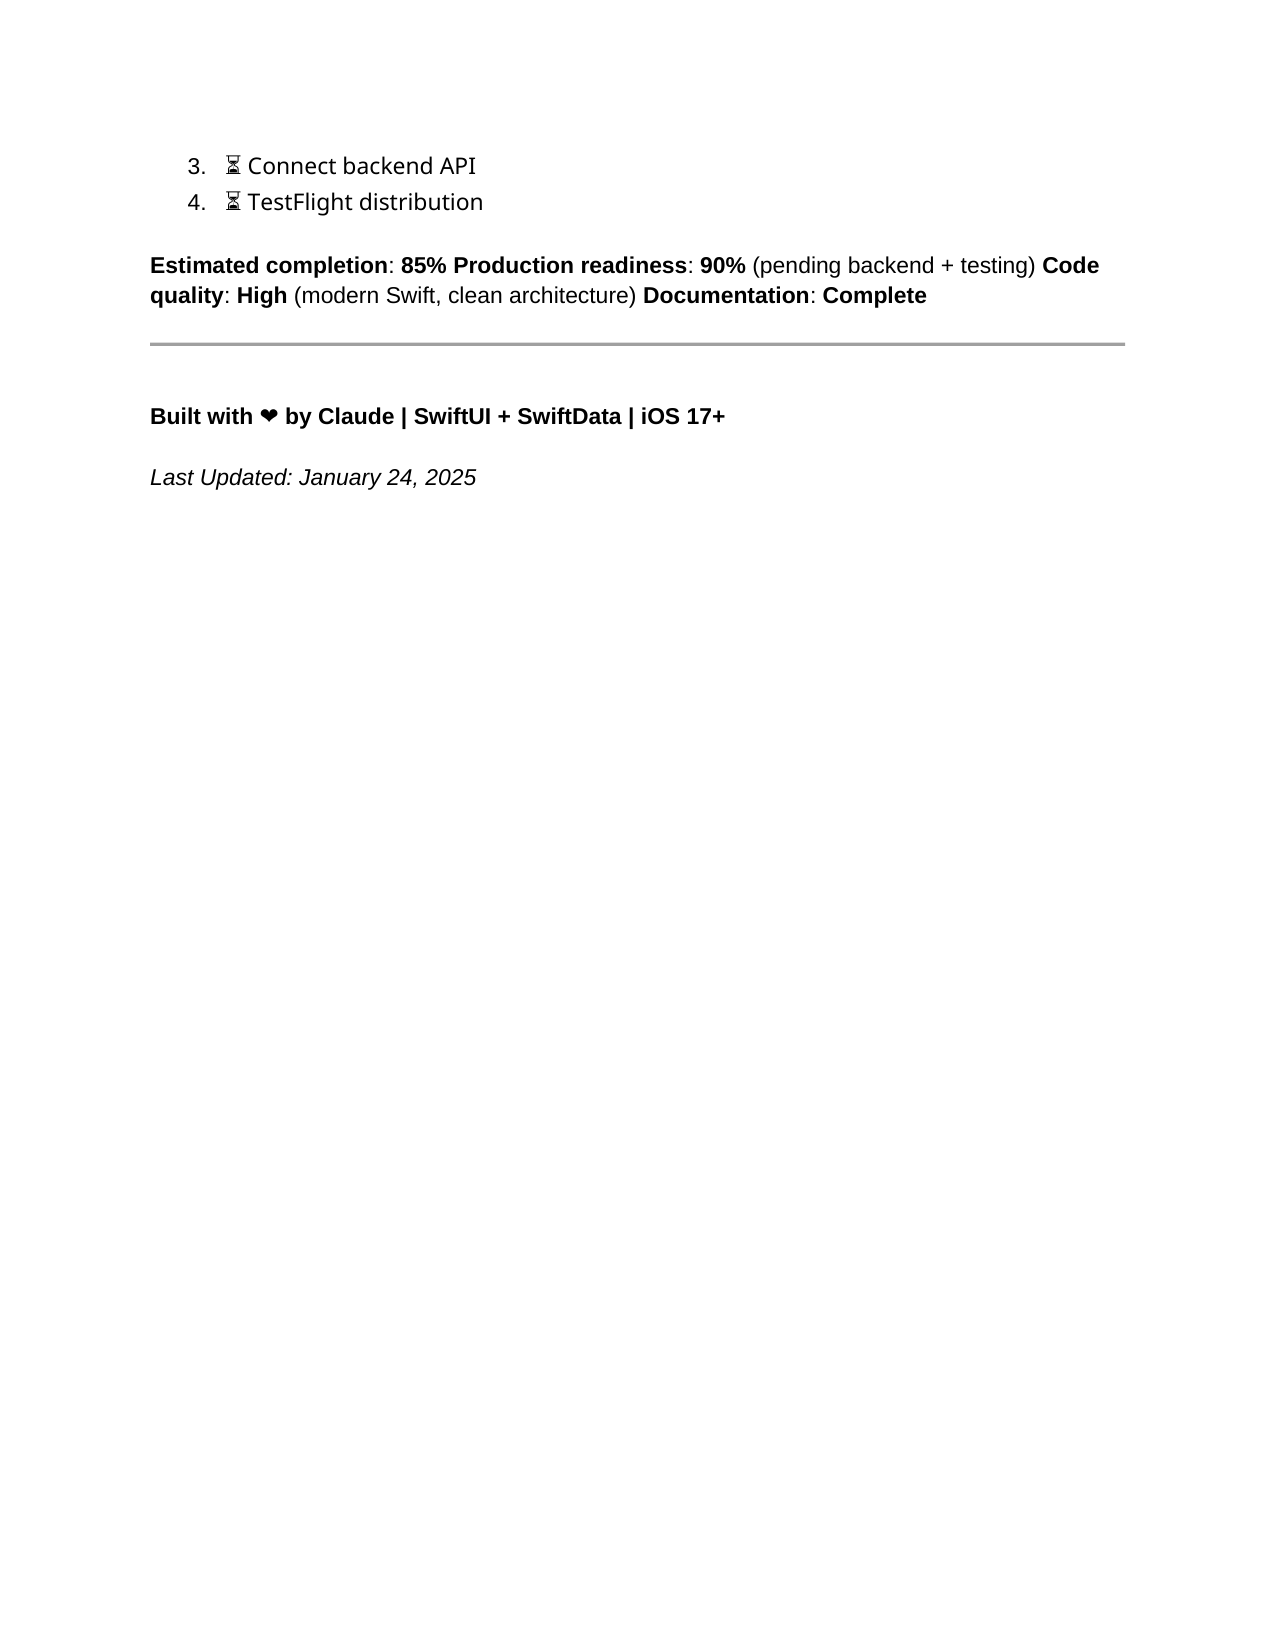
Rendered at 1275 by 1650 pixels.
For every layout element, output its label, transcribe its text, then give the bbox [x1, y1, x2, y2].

list ⏳ Connect backend API [187, 150, 1125, 181]
text Estimated completion: 85% Production readiness: 90% (pending backend + testing) Code quality: High (modern Swift, clean architecture) Documentation: Complete [150, 252, 1125, 309]
text Last Updated: January 24, 2025 [150, 463, 1125, 490]
text Built with ❤️ by Claude | SwiftUI + SwiftData | iOS 17+ [150, 403, 1125, 429]
list ⏳ TestFlight distribution [187, 186, 1125, 217]
